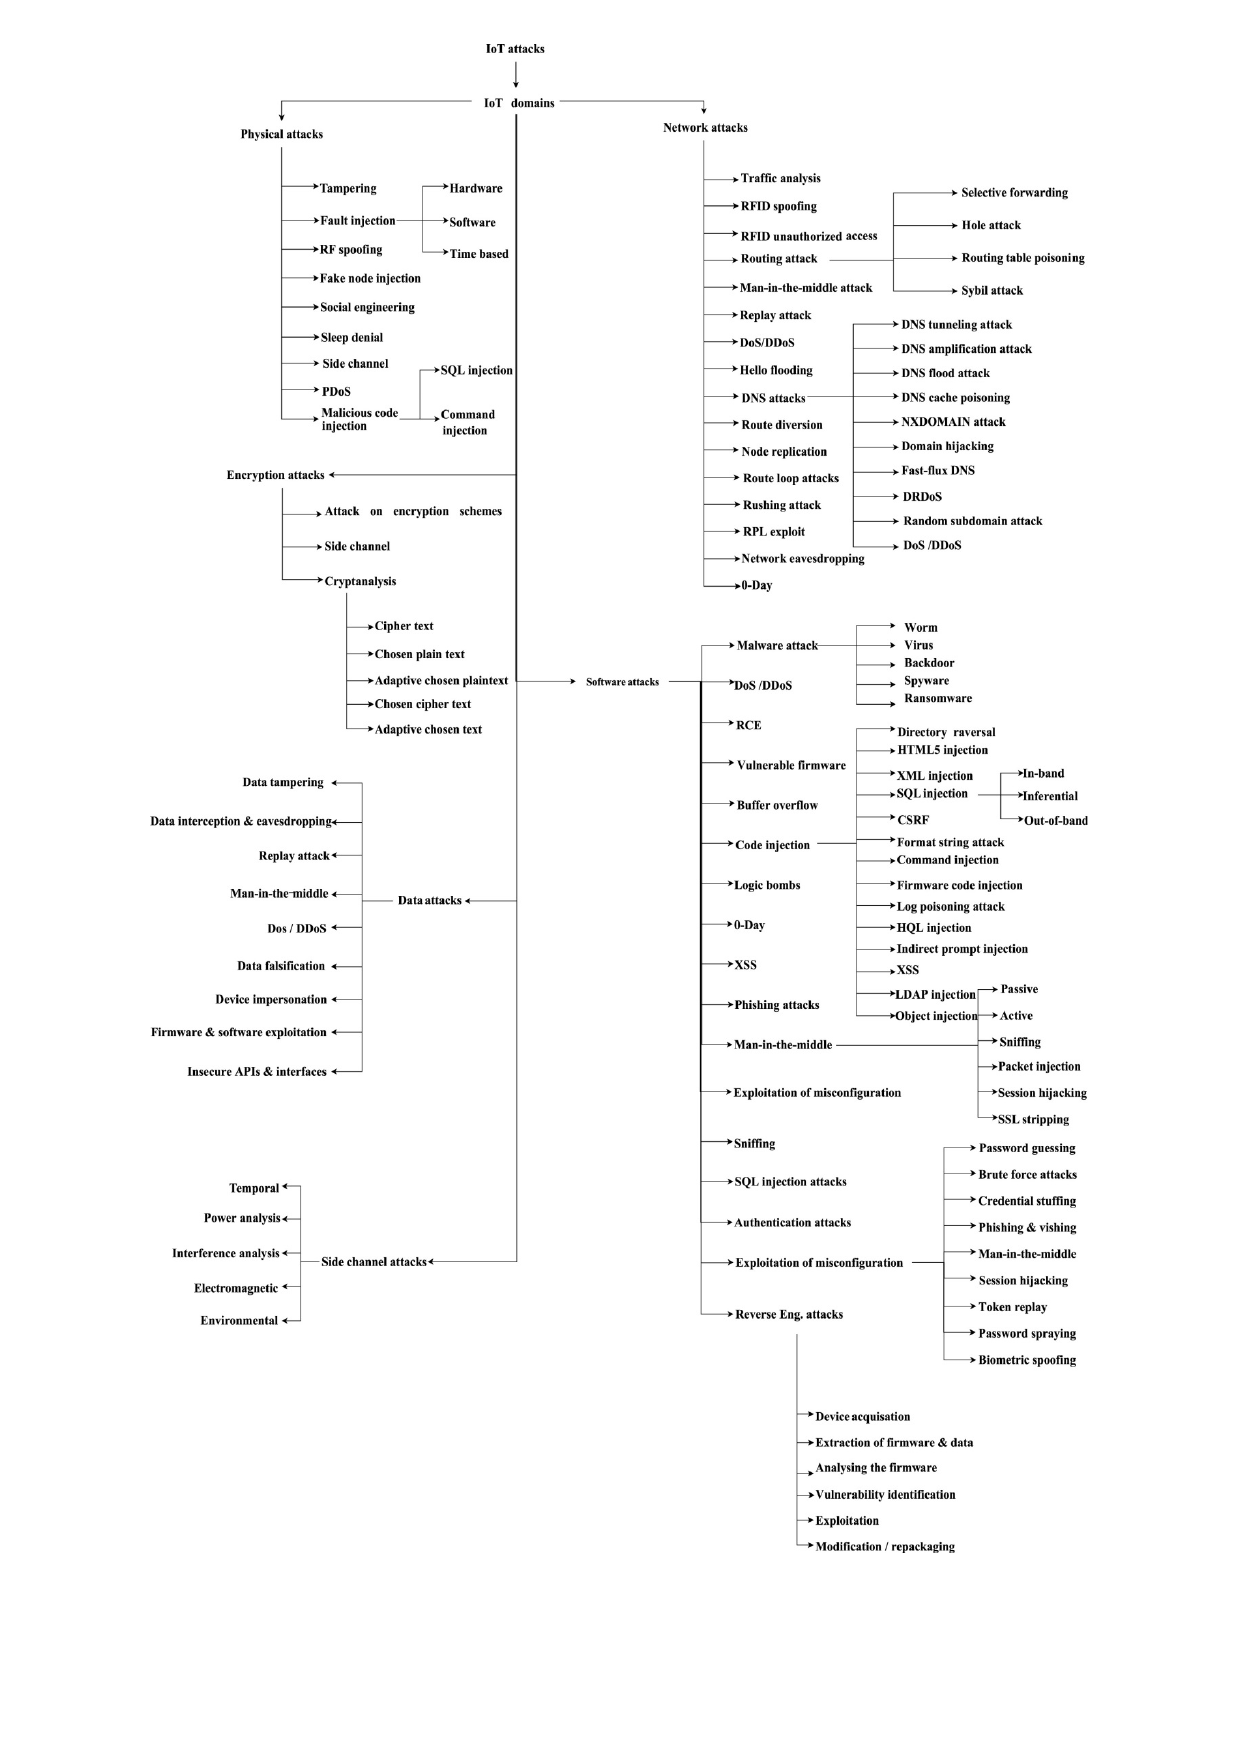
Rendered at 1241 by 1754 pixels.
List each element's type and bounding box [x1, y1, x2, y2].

picture [150, 44, 1088, 1553]
